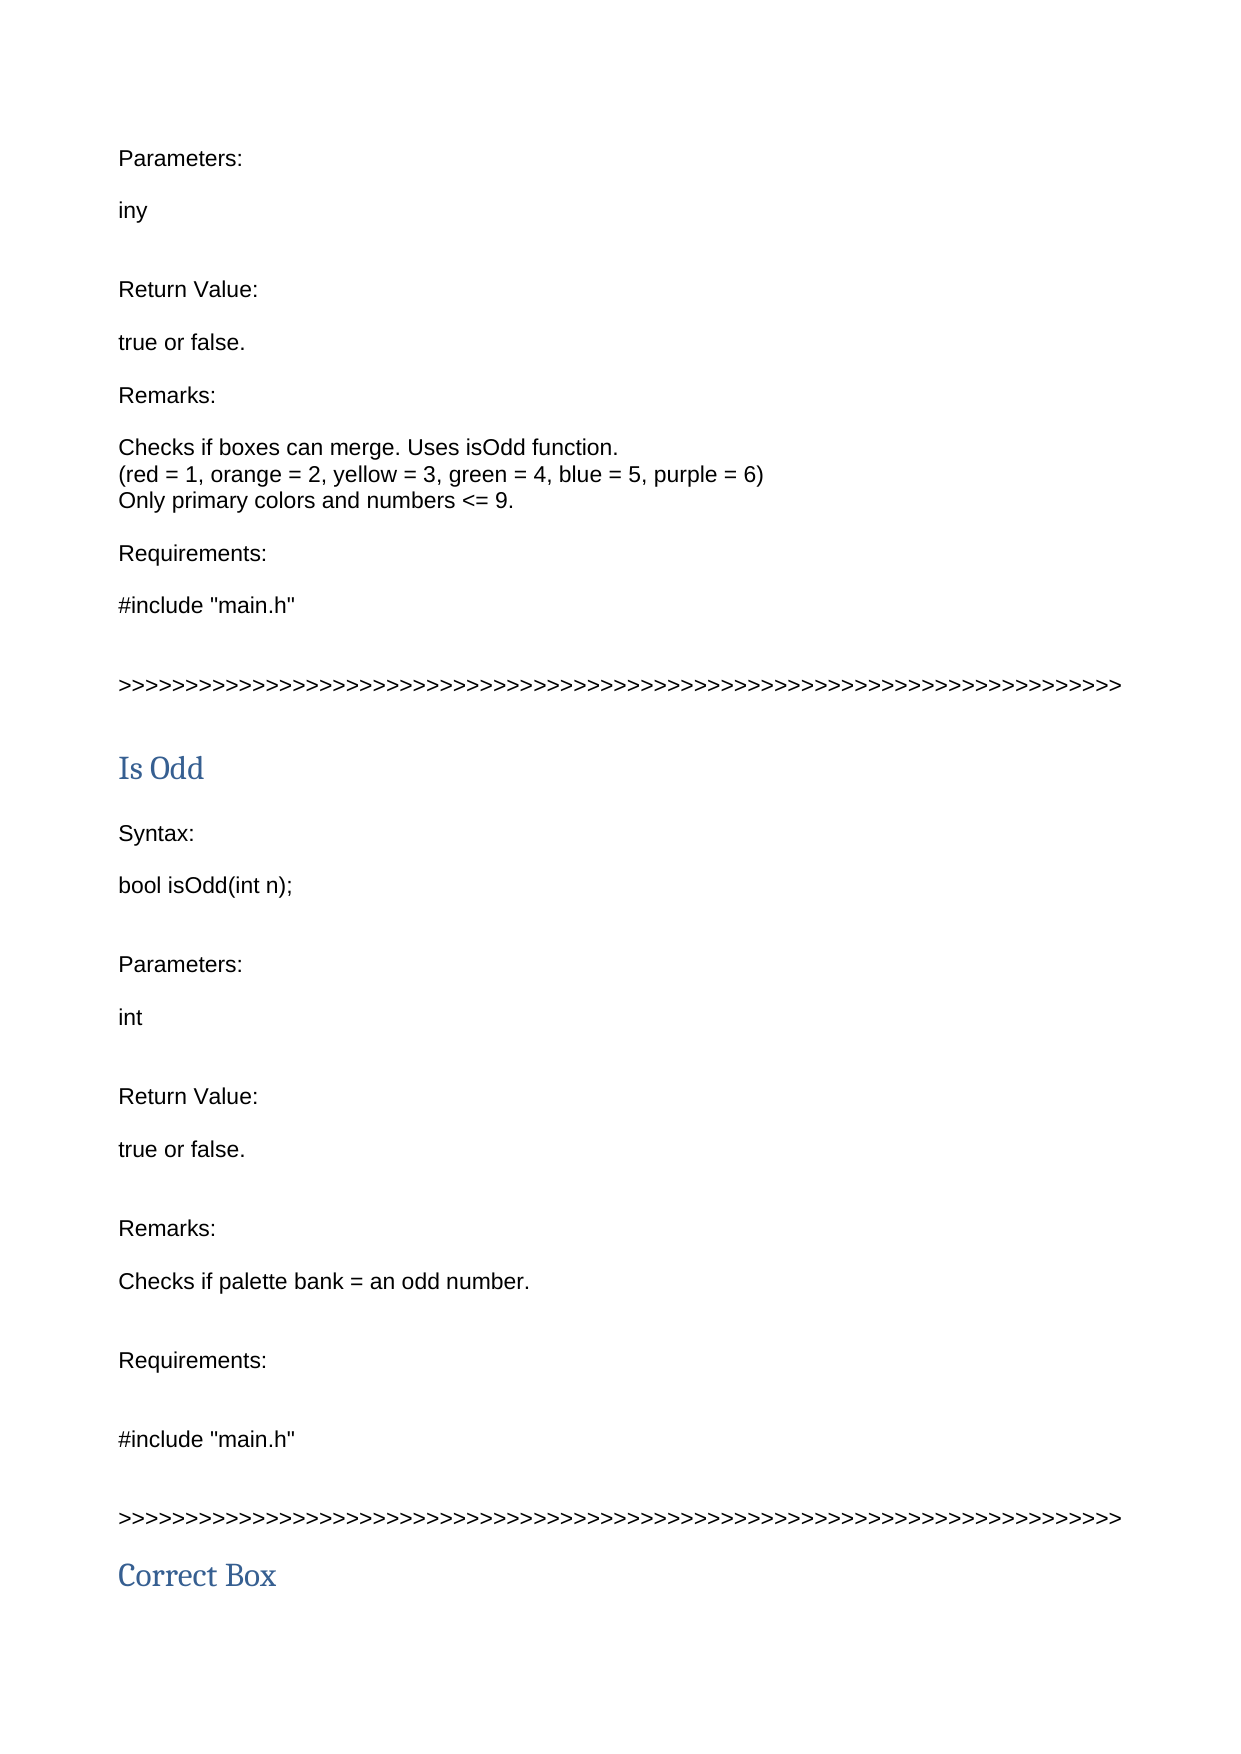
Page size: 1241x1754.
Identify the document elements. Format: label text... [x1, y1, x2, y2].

text Requirements: [118, 540, 1122, 566]
text Return Value: [118, 276, 1122, 303]
text Checks if boxes can merge. Uses isOdd function. [118, 434, 1122, 461]
text #include "main.h" [118, 592, 1122, 619]
text Only primary colors and numbers <= 9. [118, 487, 1122, 513]
subtitle Is Odd [118, 749, 1122, 788]
text Parameters: [118, 951, 1122, 978]
text int [118, 1004, 1122, 1031]
text >>>>>>>>>>>>>>>>>>>>>>>>>>>>>>>>>>>>>>>>>>>>>>>>>>>>>>>>>>>>>>>>>>>>>>>>>>> [118, 672, 1122, 698]
text #include "main.h" [118, 1426, 1122, 1452]
text iny [118, 197, 1122, 223]
text Requirements: [118, 1347, 1122, 1373]
text Remarks: [118, 382, 1122, 408]
subtitle Correct Box [118, 1556, 1122, 1594]
text >>>>>>>>>>>>>>>>>>>>>>>>>>>>>>>>>>>>>>>>>>>>>>>>>>>>>>>>>>>>>>>>>>>>>>>>>>> [118, 1505, 1122, 1531]
text Syntax: [118, 820, 1122, 846]
text true or false. [118, 329, 1122, 355]
text (red = 1, orange = 2, yellow = 3, green = 4, blue = 5, purple = 6) [118, 461, 1122, 487]
text Parameters: [118, 144, 1122, 171]
text Remarks: [118, 1215, 1122, 1241]
text Checks if palette bank = an odd number. [118, 1268, 1122, 1294]
text Return Value: [118, 1083, 1122, 1109]
text true or false. [118, 1136, 1122, 1162]
text bool isOdd(int n); [118, 872, 1122, 899]
